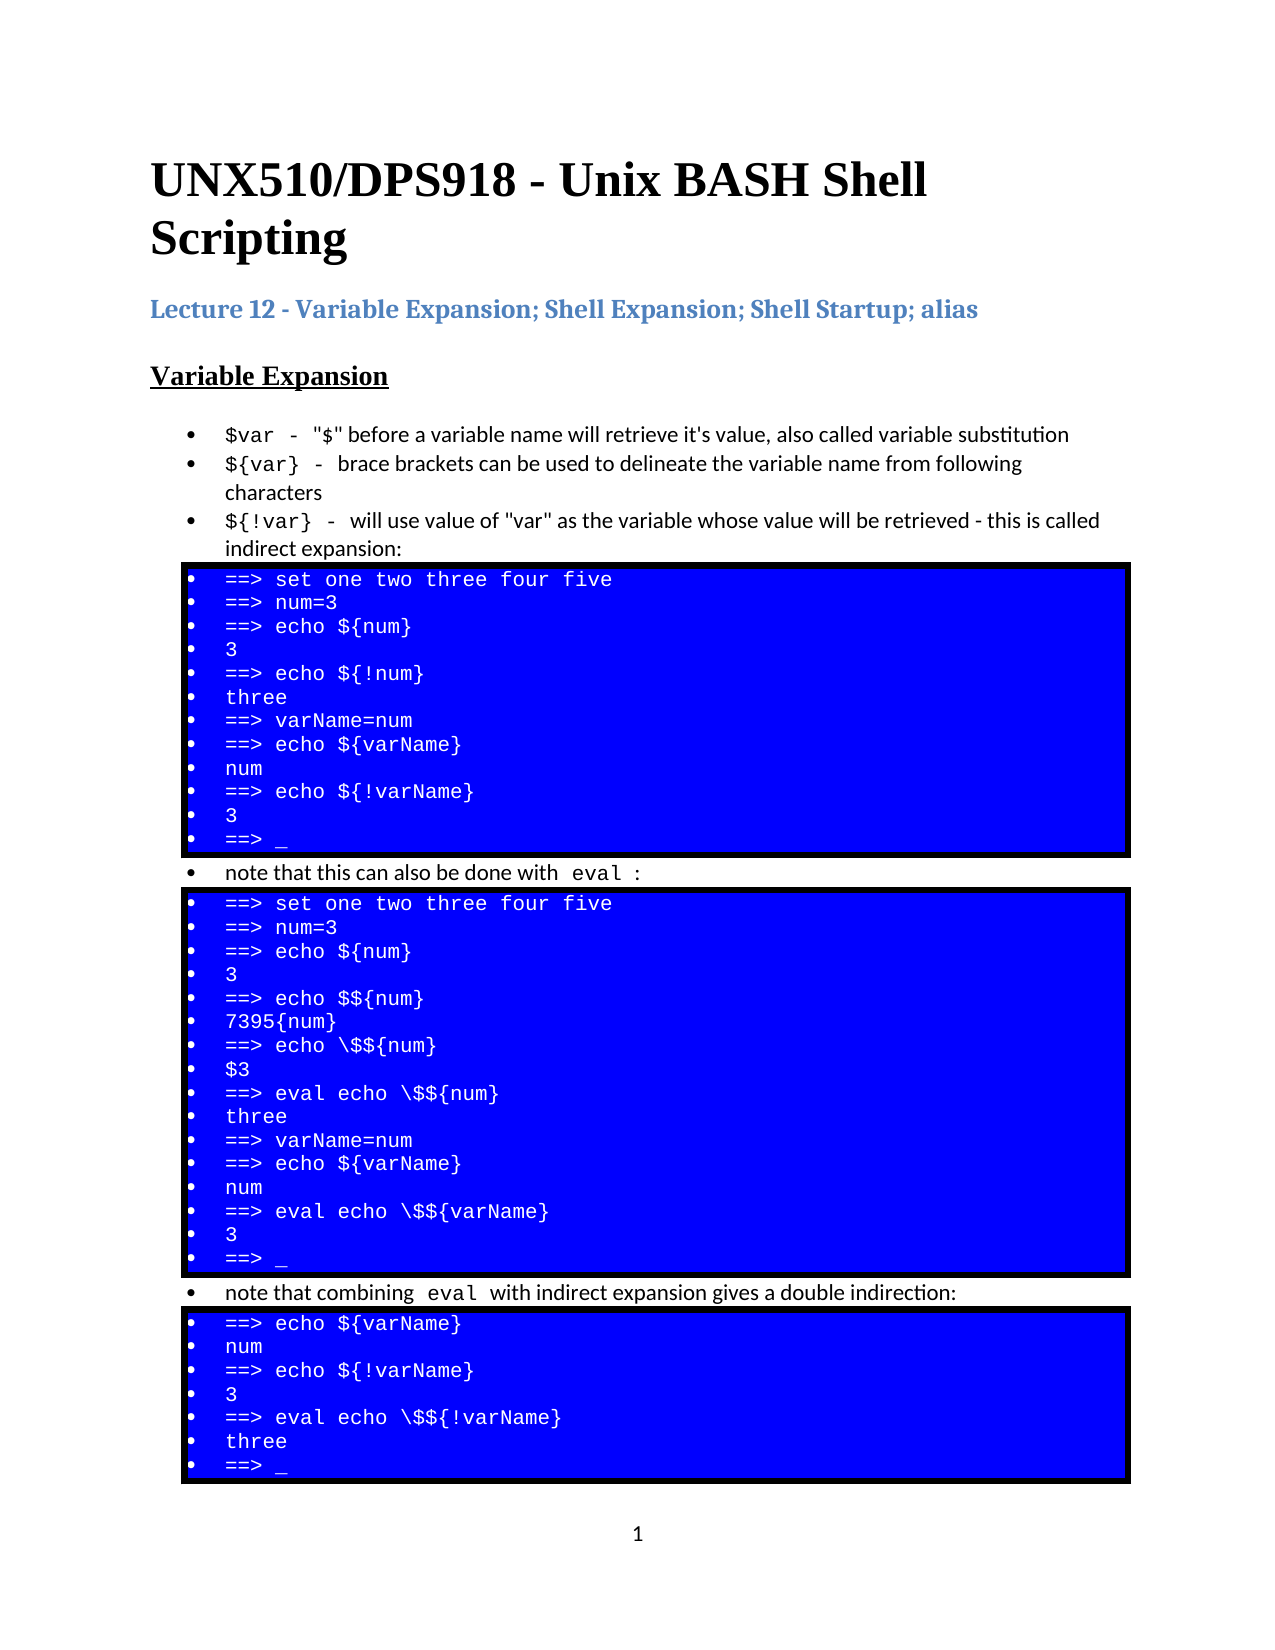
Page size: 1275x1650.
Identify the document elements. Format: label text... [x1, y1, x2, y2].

list ==> _ [188, 1242, 1125, 1272]
list ==> varName=num [188, 704, 1125, 728]
list 3 [188, 799, 1125, 822]
list 3 [188, 633, 1125, 657]
list ==> echo ${!varName} [188, 775, 1125, 799]
list note that this can also be done with eval : [187, 858, 1125, 887]
list ==> num=3 [188, 911, 1125, 934]
list ==> varName=num [188, 1123, 1125, 1147]
list 3 [188, 958, 1125, 982]
list ==> set one two three four five [188, 893, 1125, 911]
list ==> echo ${num} [188, 609, 1125, 633]
list three [188, 1100, 1125, 1123]
list ==> eval echo \$${num} [188, 1076, 1125, 1100]
list ==> eval echo \$${!varName} [188, 1401, 1125, 1425]
list ==> eval echo \$${varName} [188, 1194, 1125, 1218]
list ==> echo $${num} [188, 982, 1125, 1005]
list ${var} - brace brackets can be used to delineate the variable name from following characters [187, 449, 1125, 506]
list 3 [188, 1377, 1125, 1401]
list ==> echo ${varName} [188, 1313, 1125, 1330]
list 3 [188, 1218, 1125, 1242]
subtitle UNX510/DPS918 - Unix BASH Shell Scripting [150, 150, 1125, 265]
list ==> echo ${!varName} [188, 1354, 1125, 1377]
list num [188, 1171, 1125, 1194]
subtitle Lecture 12 - Variable Expansion; Shell Expansion; Shell Startup; alias [150, 294, 1125, 325]
list 7395{num} [188, 1005, 1125, 1029]
list ==> echo ${varName} [188, 728, 1125, 751]
list ==> set one two three four five [188, 569, 1125, 586]
list $var - "$" before a variable name will retrieve it's value, also called variable substitution [187, 421, 1125, 449]
list three [188, 1425, 1125, 1448]
list ==> _ [188, 822, 1125, 852]
list ==> echo \$${num} [188, 1029, 1125, 1053]
list note that combining eval with indirect expansion gives a double indirection: [187, 1278, 1125, 1306]
list num [188, 1330, 1125, 1354]
list ==> echo ${varName} [188, 1147, 1125, 1171]
list ==> echo ${num} [188, 934, 1125, 958]
list ==> num=3 [188, 586, 1125, 609]
list num [188, 751, 1125, 775]
list ==> echo ${!num} [188, 657, 1125, 681]
list ${!var} - will use value of "var" as the variable whose value will be retrieved - this is called indirect expansion: [187, 506, 1125, 562]
list three [188, 681, 1125, 704]
list $3 [188, 1053, 1125, 1076]
subtitle Variable Expansion [150, 359, 1125, 391]
list ==> _ [188, 1448, 1125, 1478]
